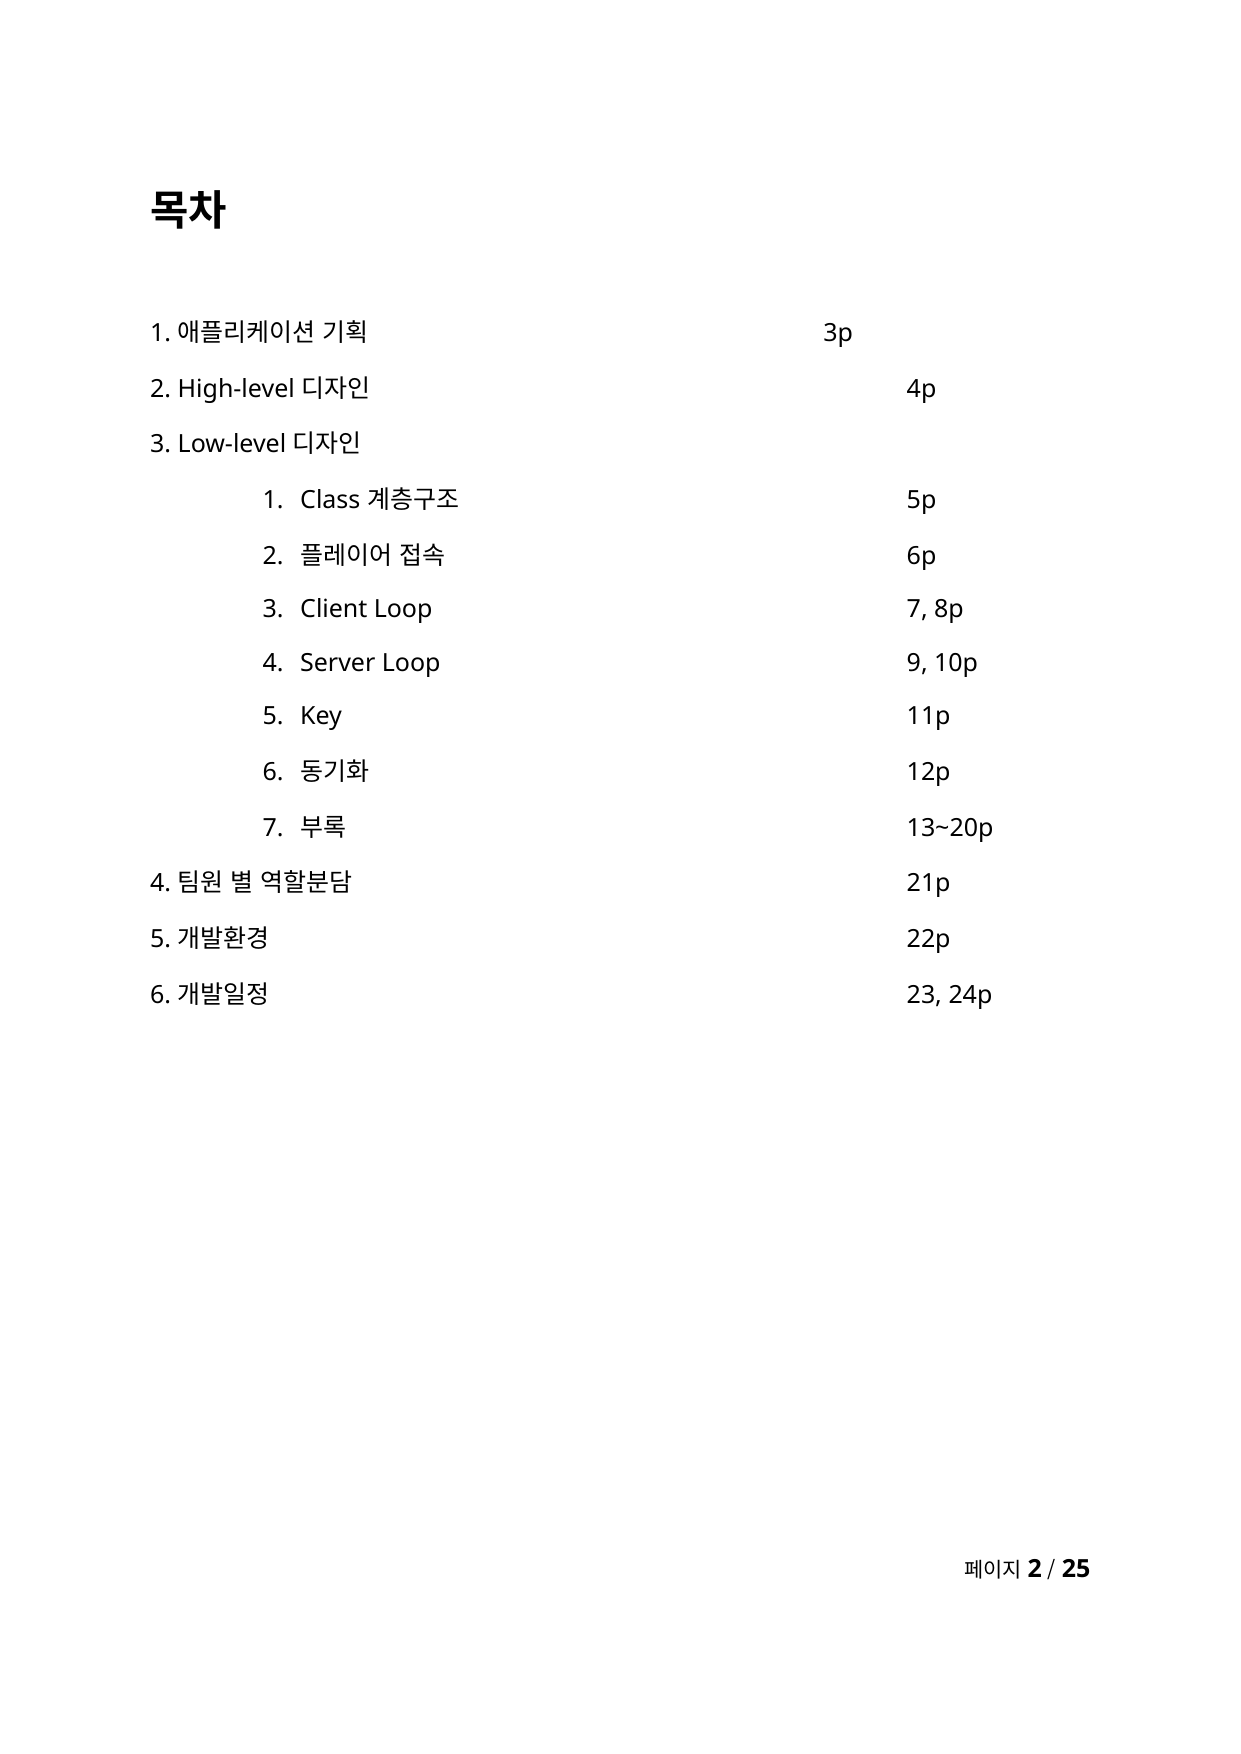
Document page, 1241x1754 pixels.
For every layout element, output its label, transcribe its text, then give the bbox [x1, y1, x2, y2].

text 4. 팀원 별 역할분담 21p [150, 863, 1090, 899]
text 1. 애플리케이션 기획 3p [150, 312, 1090, 349]
text 2. High-level 디자인 4p [150, 368, 1090, 404]
list Key 11p [262, 698, 1090, 732]
text 목차 [150, 177, 1090, 237]
list Class 계층구조 5p [262, 479, 1090, 516]
text 3. Low-level 디자인 [150, 424, 1090, 460]
list Client Loop 7, 8p [262, 591, 1090, 625]
list Server Loop 9, 10p [262, 644, 1090, 678]
text 5. 개발환경 22p [150, 918, 1090, 955]
text 6. 개발일정 23, 24p [150, 974, 1090, 1011]
list 동기화 12p [262, 751, 1090, 788]
list 플레이어 접속 6p [262, 535, 1090, 572]
list 부록 13~20p [262, 807, 1090, 843]
